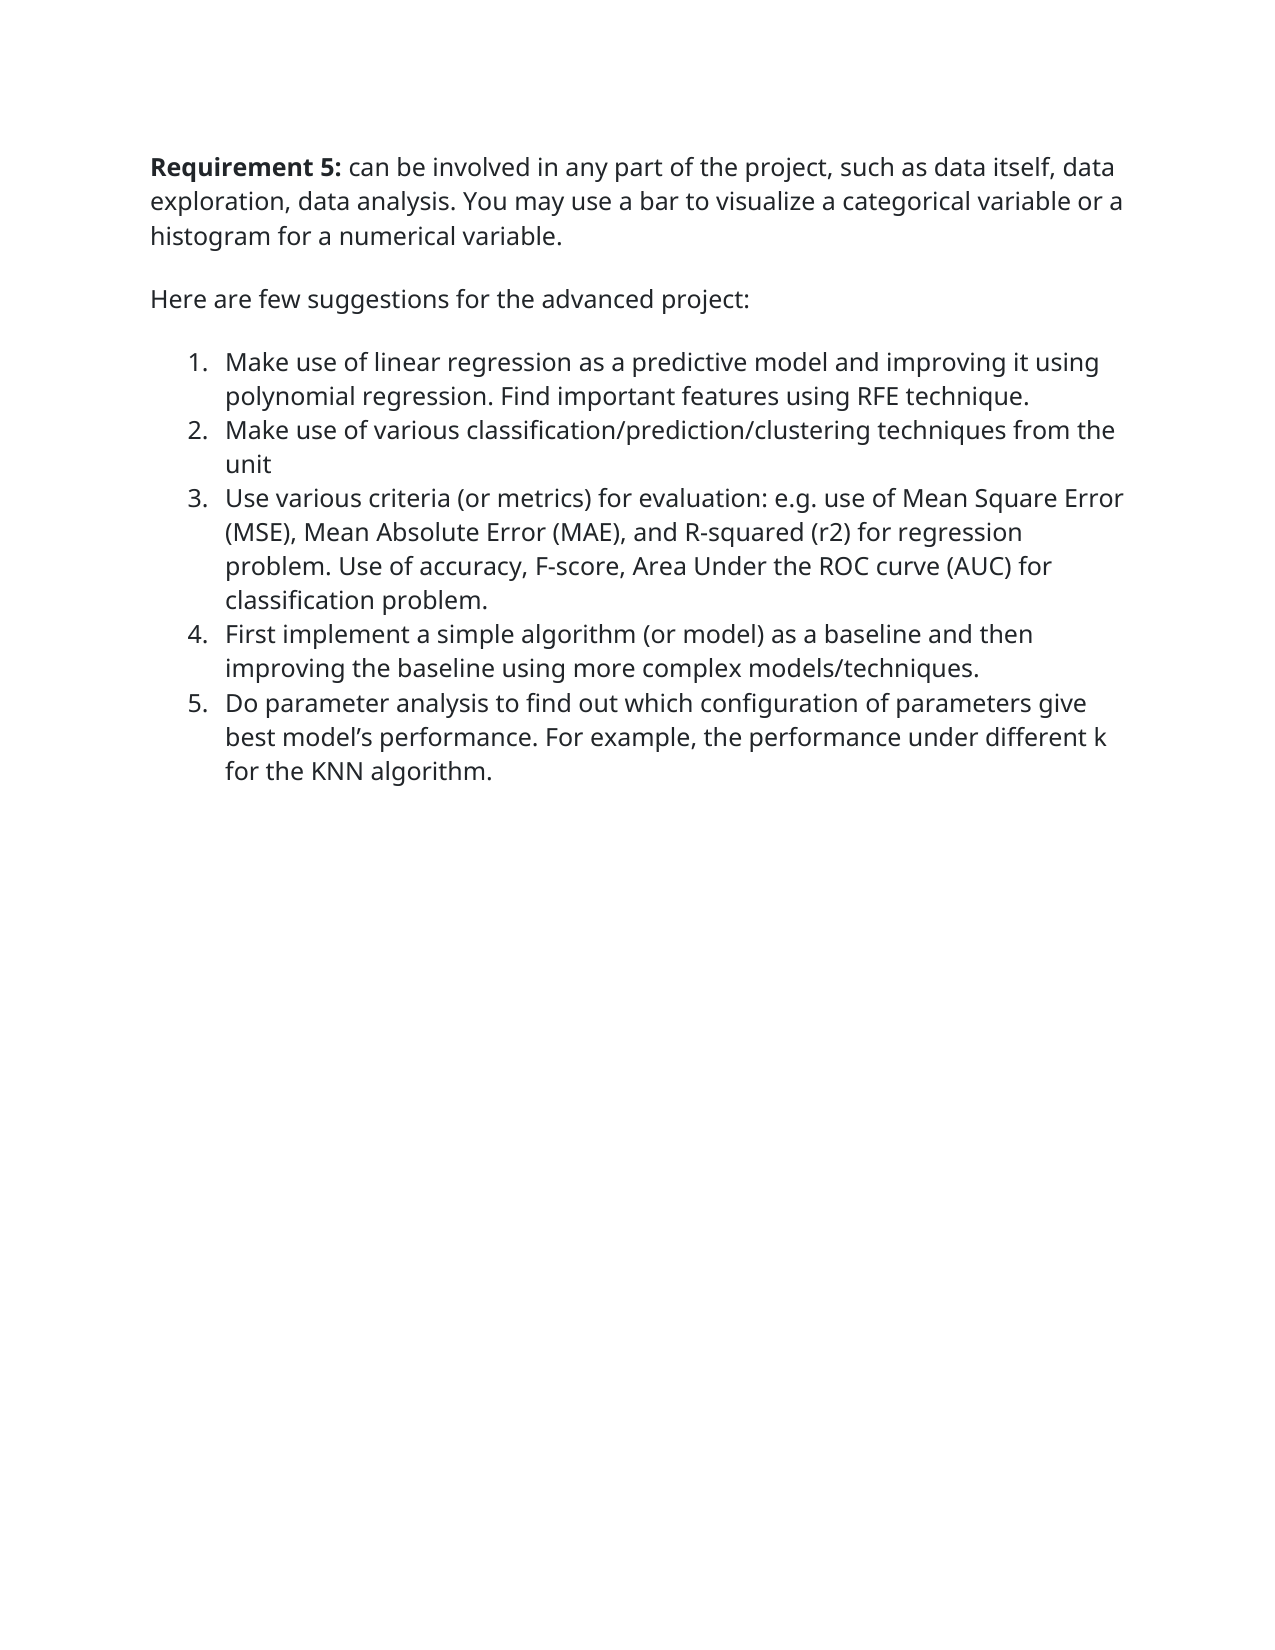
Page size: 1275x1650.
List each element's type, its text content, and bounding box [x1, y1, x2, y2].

list Do parameter analysis to find out which configuration of parameters give best model’s performance. For example, the performance under different k for the KNN algorithm. [187, 685, 1125, 787]
list Make use of various classification/prediction/clustering techniques from the unit [187, 413, 1125, 481]
list First implement a simple algorithm (or model) as a baseline and then improving the baseline using more complex models/techniques. [187, 617, 1125, 685]
list Use various criteria (or metrics) for evaluation: e.g. use of Mean Square Error (MSE), Mean Absolute Error (MAE), and R-squared (r2) for regression problem. Use of accuracy, F-score, Area Under the ROC curve (AUC) for classification problem. [187, 481, 1125, 617]
list Make use of linear regression as a predictive model and improving it using polynomial regression. Find important features using RFE technique. [187, 344, 1125, 413]
text Requirement 5: can be involved in any part of the project, such as data itself, data exploration, data analysis. You may use a bar to visualize a categorical variable or a histogram for a numerical variable. [150, 150, 1125, 252]
text Here are few suggestions for the advanced project: [150, 281, 1125, 315]
